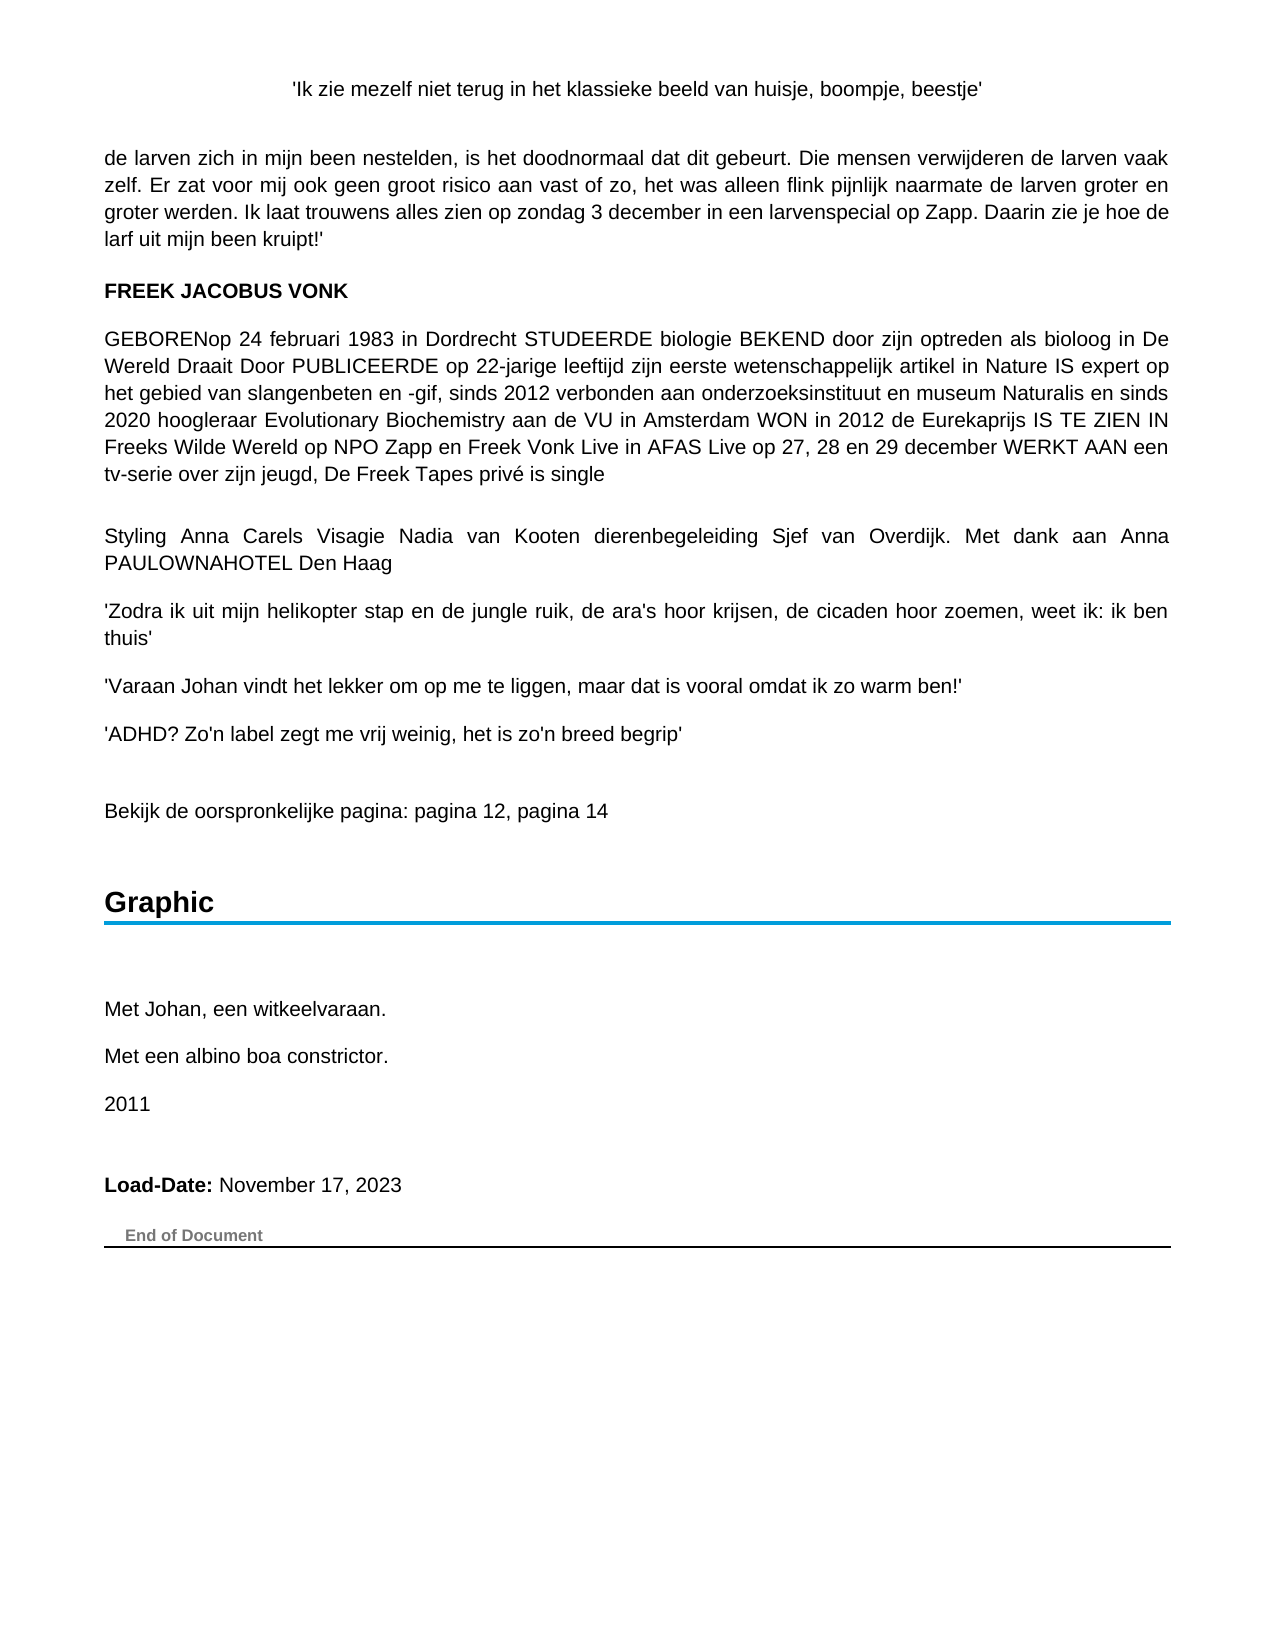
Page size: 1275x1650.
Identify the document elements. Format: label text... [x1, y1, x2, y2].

text Met Johan, een witkeelvaraan. [104, 993, 1171, 1020]
text GEBORENop 24 februari 1983 in Dordrecht STUDEERDE biologie BEKEND door zijn optreden als bioloog in De Wereld Draait Door PUBLICEERDE op 22-jarige leeftijd zijn eerste wetenschappelijk artikel in Nature IS expert op het gebied van slangenbeten en -gif, sinds 2012 verbonden aan onderzoeksinstituut en museum Naturalis en sinds 2020 hoogleraar Evolutionary Biochemistry aan de VU in Amsterdam WON in 2012 de Eurekaprijs IS TE ZIEN IN Freeks Wilde Wereld op NPO Zapp en Freek Vonk Live in AFAS Live op 27, 28 en 29 december WERKT AAN een tv-serie over zijn jeugd, De Freek Tapes privé is single [104, 323, 1171, 486]
text FREEK JACOBUS VONK [104, 276, 1171, 303]
text Met een albino boa constrictor. [104, 1041, 1171, 1068]
text Styling Anna Carels Visagie Nadia van Kooten dierenbegeleiding Sjef van Overdijk. Met dank aan Anna PAULOWNAHOTEL Den Haag [104, 521, 1171, 575]
text 'Zodra ik uit mijn helikopter stap en de jungle ruik, de ara's hoor krijsen, de cicaden hoor zoemen, weet ik: ik ben thuis' [104, 596, 1171, 650]
text Load-Date: November 17, 2023 [104, 1141, 1171, 1197]
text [104, 142, 1171, 251]
text 2011 [104, 1089, 1171, 1116]
text 'Varaan Johan vindt het lekker om op me te liggen, maar dat is vooral omdat ik zo warm ben!' [104, 671, 1171, 698]
text 'ADHD? Zo'n label zegt me vrij weinig, het is zo'n breed begrip' [104, 719, 1171, 746]
text Bekijk de oorspronkelijke pagina: pagina 12, pagina 14 [104, 796, 1171, 823]
text Graphic [104, 848, 1171, 918]
text End of Document [125, 1226, 1171, 1245]
